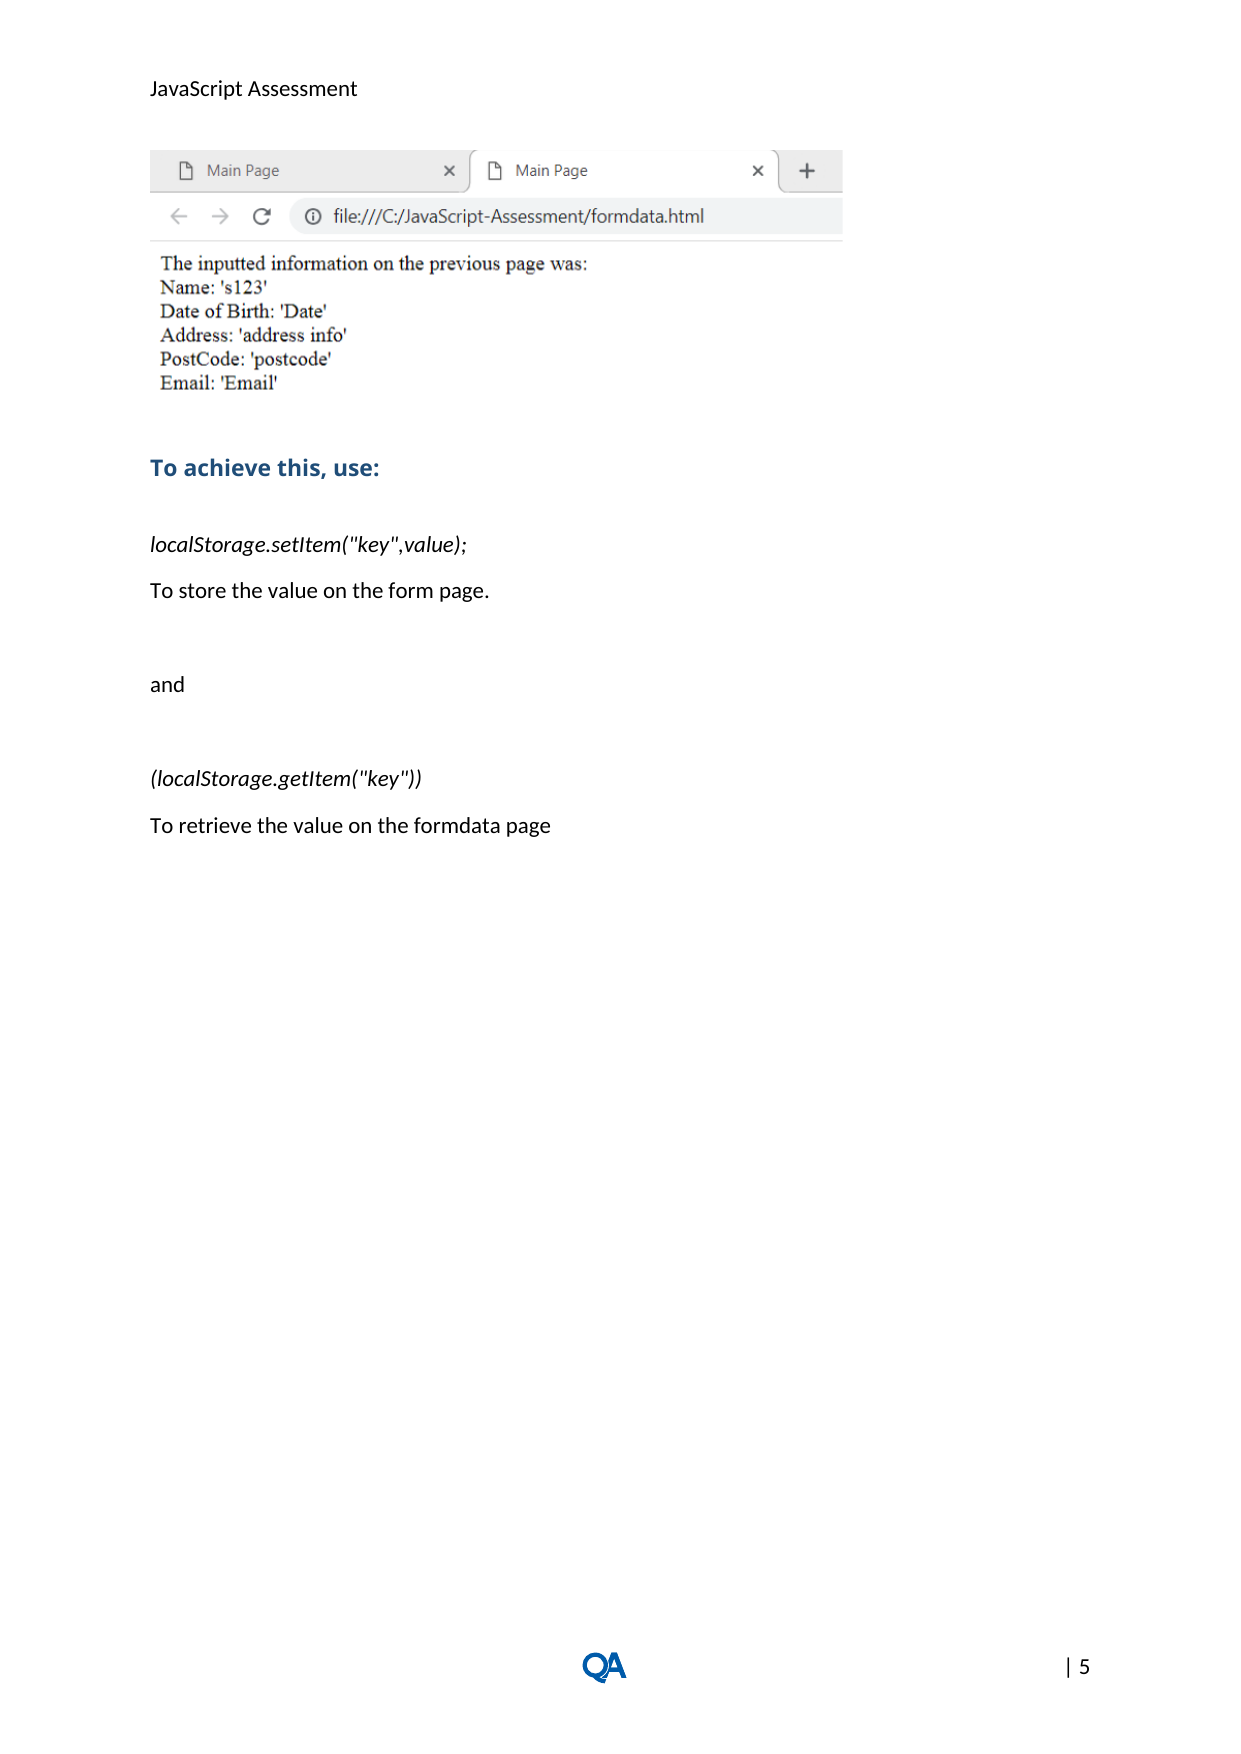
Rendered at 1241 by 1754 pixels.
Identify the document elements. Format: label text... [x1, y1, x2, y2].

text To store the value on the form page. [150, 577, 1090, 604]
text and [150, 670, 1090, 698]
text To retrieve the value on the formdata page [150, 811, 1090, 839]
picture [150, 150, 843, 420]
text localStorage.setItem("key",value); [150, 530, 1090, 558]
subtitle To achieve this, use: [150, 452, 1090, 483]
text (localStorage.getItem("key")) [150, 764, 1090, 792]
